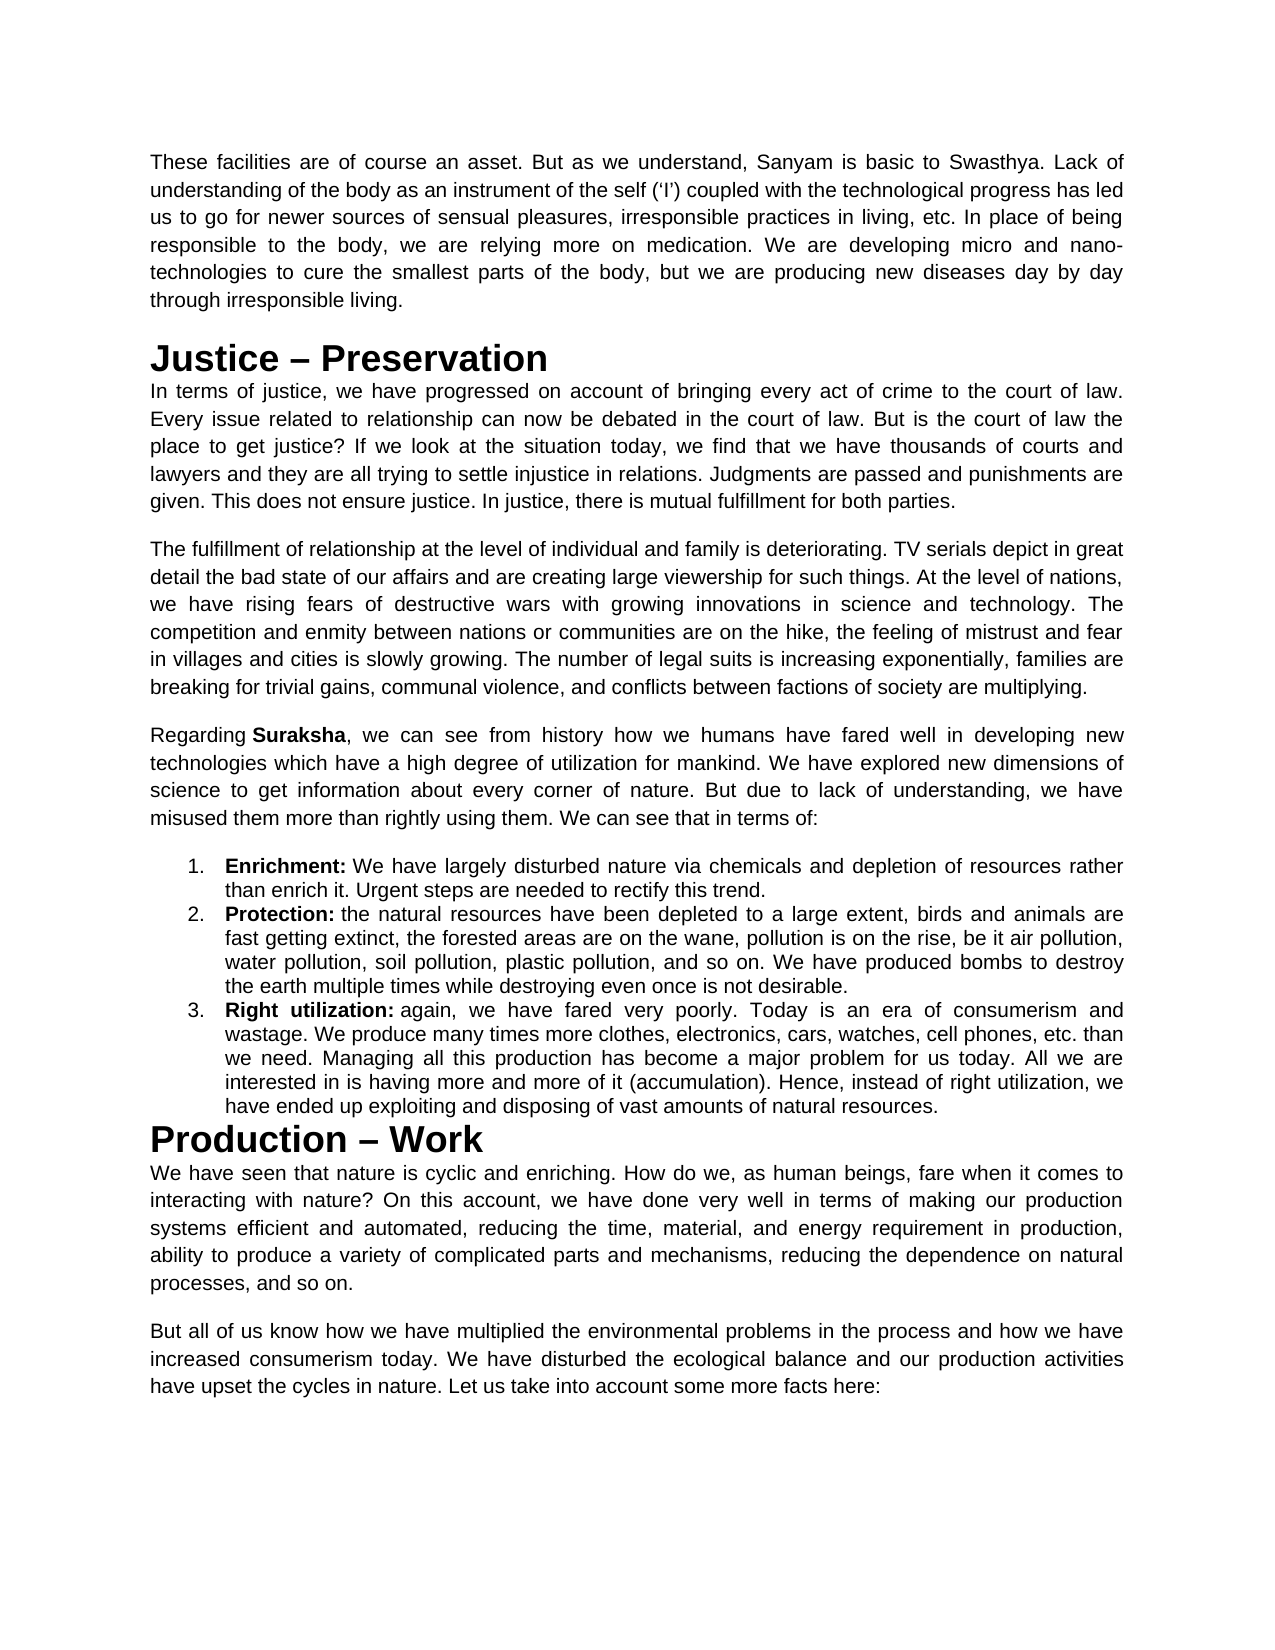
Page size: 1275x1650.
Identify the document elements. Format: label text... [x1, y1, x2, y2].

subtitle Production – Work [150, 1117, 1125, 1161]
list Right utilization: again, we have fared very poorly. Today is an era of consumerism and wastage. We produce many times more clothes, electronics, cars, watches, cell phones, etc. than we need. Managing all this production has become a major problem for us today. All we are interested in is having more and more of it (accumulation). Hence, instead of right utilization, we have ended up exploiting and disposing of vast amounts of natural resources. [187, 998, 1125, 1117]
subtitle Justice – Preservation [150, 336, 1125, 379]
text The fulfillment of relationship at the level of individual and family is deteriorating. TV serials depict in great detail the bad state of our affairs and are creating large viewership for such things. At the level of nations, we have rising fears of destructive wars with growing innovations in science and technology. The competition and enmity between nations or communities are on the hike, the feeling of mistrust and fear in villages and cities is slowly growing. The number of legal suits is increasing exponentially, families are breaking for trivial gains, communal violence, and conflicts between factions of society are multiplying. [150, 537, 1125, 699]
list Protection: the natural resources have been depleted to a large extent, birds and animals are fast getting extinct, the forested areas are on the wane, pollution is on the rise, be it air pollution, water pollution, soil pollution, plastic pollution, and so on. We have produced bombs to destroy the earth multiple times while destroying even once is not desirable. [187, 902, 1125, 998]
text We have seen that nature is cyclic and enriching. How do we, as human beings, fare when it comes to interacting with nature? On this account, we have done very well in terms of making our production systems efficient and automated, reducing the time, material, and energy requirement in production, ability to produce a variety of complicated parts and mechanisms, reducing the dependence on natural processes, and so on. [150, 1161, 1125, 1294]
list Enrichment: We have largely disturbed nature via chemicals and depletion of resources rather than enrich it. Urgent steps are needed to rectify this trend. [187, 854, 1125, 902]
text These facilities are of course an asset. But as we understand, Sanyam is basic to Swasthya. Lack of understanding of the body as an instrument of the self (‘I’) coupled with the technological progress has led us to go for newer sources of sensual pleasures, irresponsible practices in living, etc. In place of being responsible to the body, we are relying more on medication. We are developing micro and nano-technologies to cure the smallest parts of the body, but we are producing new diseases day by day through irresponsible living. [150, 150, 1125, 311]
text In terms of justice, we have progressed on account of bringing every act of crime to the court of law. Every issue related to relationship can now be debated in the court of law. But is the court of law the place to get justice? If we look at the situation today, we find that we have thousands of courts and lawyers and they are all trying to settle injustice in relations. Judgments are passed and punishments are given. This does not ensure justice. In justice, there is mutual fulfillment for both parties. [150, 379, 1125, 513]
text But all of us know how we have multiplied the environmental problems in the process and how we have increased consumerism today. We have disturbed the ecological balance and our production activities have upset the cycles in nature. Let us take into account some more facts here: [150, 1319, 1125, 1398]
text Regarding Suraksha, we can see from history how we humans have fared well in developing new technologies which have a high degree of utilization for mankind. We have explored new dimensions of science to get information about every corner of nature. But due to lack of understanding, we have misused them more than rightly using them. We can see that in terms of: [150, 723, 1125, 829]
